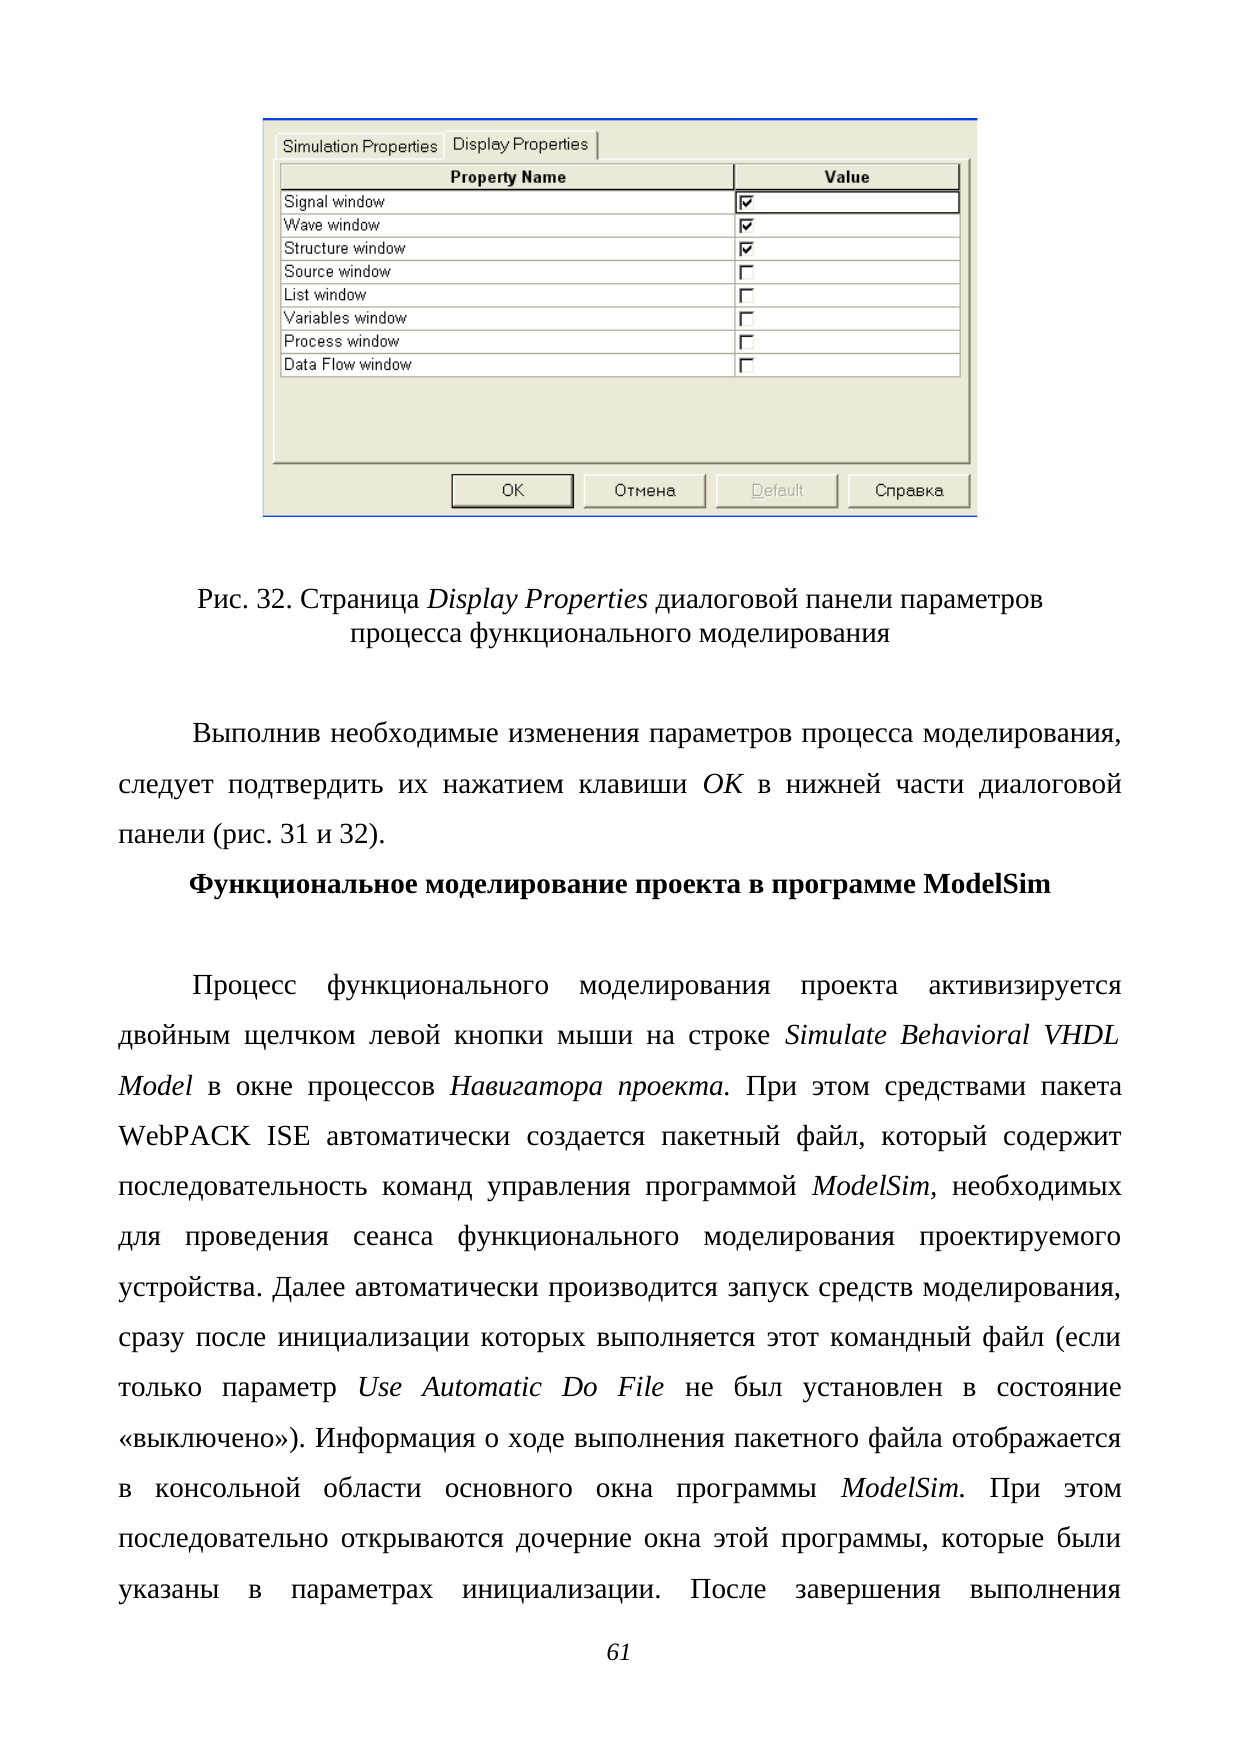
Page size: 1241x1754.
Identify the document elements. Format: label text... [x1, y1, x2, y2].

picture [262, 118, 978, 517]
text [118, 967, 1122, 1604]
text процесса функционального моделирования [118, 615, 1122, 648]
text Рис. 32. Страница Display Properties диалоговой панели параметров [118, 581, 1122, 615]
text Функциональное моделирование проекта в программе ModelSim [118, 866, 1122, 900]
text Выполнив необходимые изменения параметров процесса моделирования, следует подтвердить их нажатием клавиши ОК в нижней части диалоговой панели (рис. 31 и 32). [118, 715, 1122, 849]
